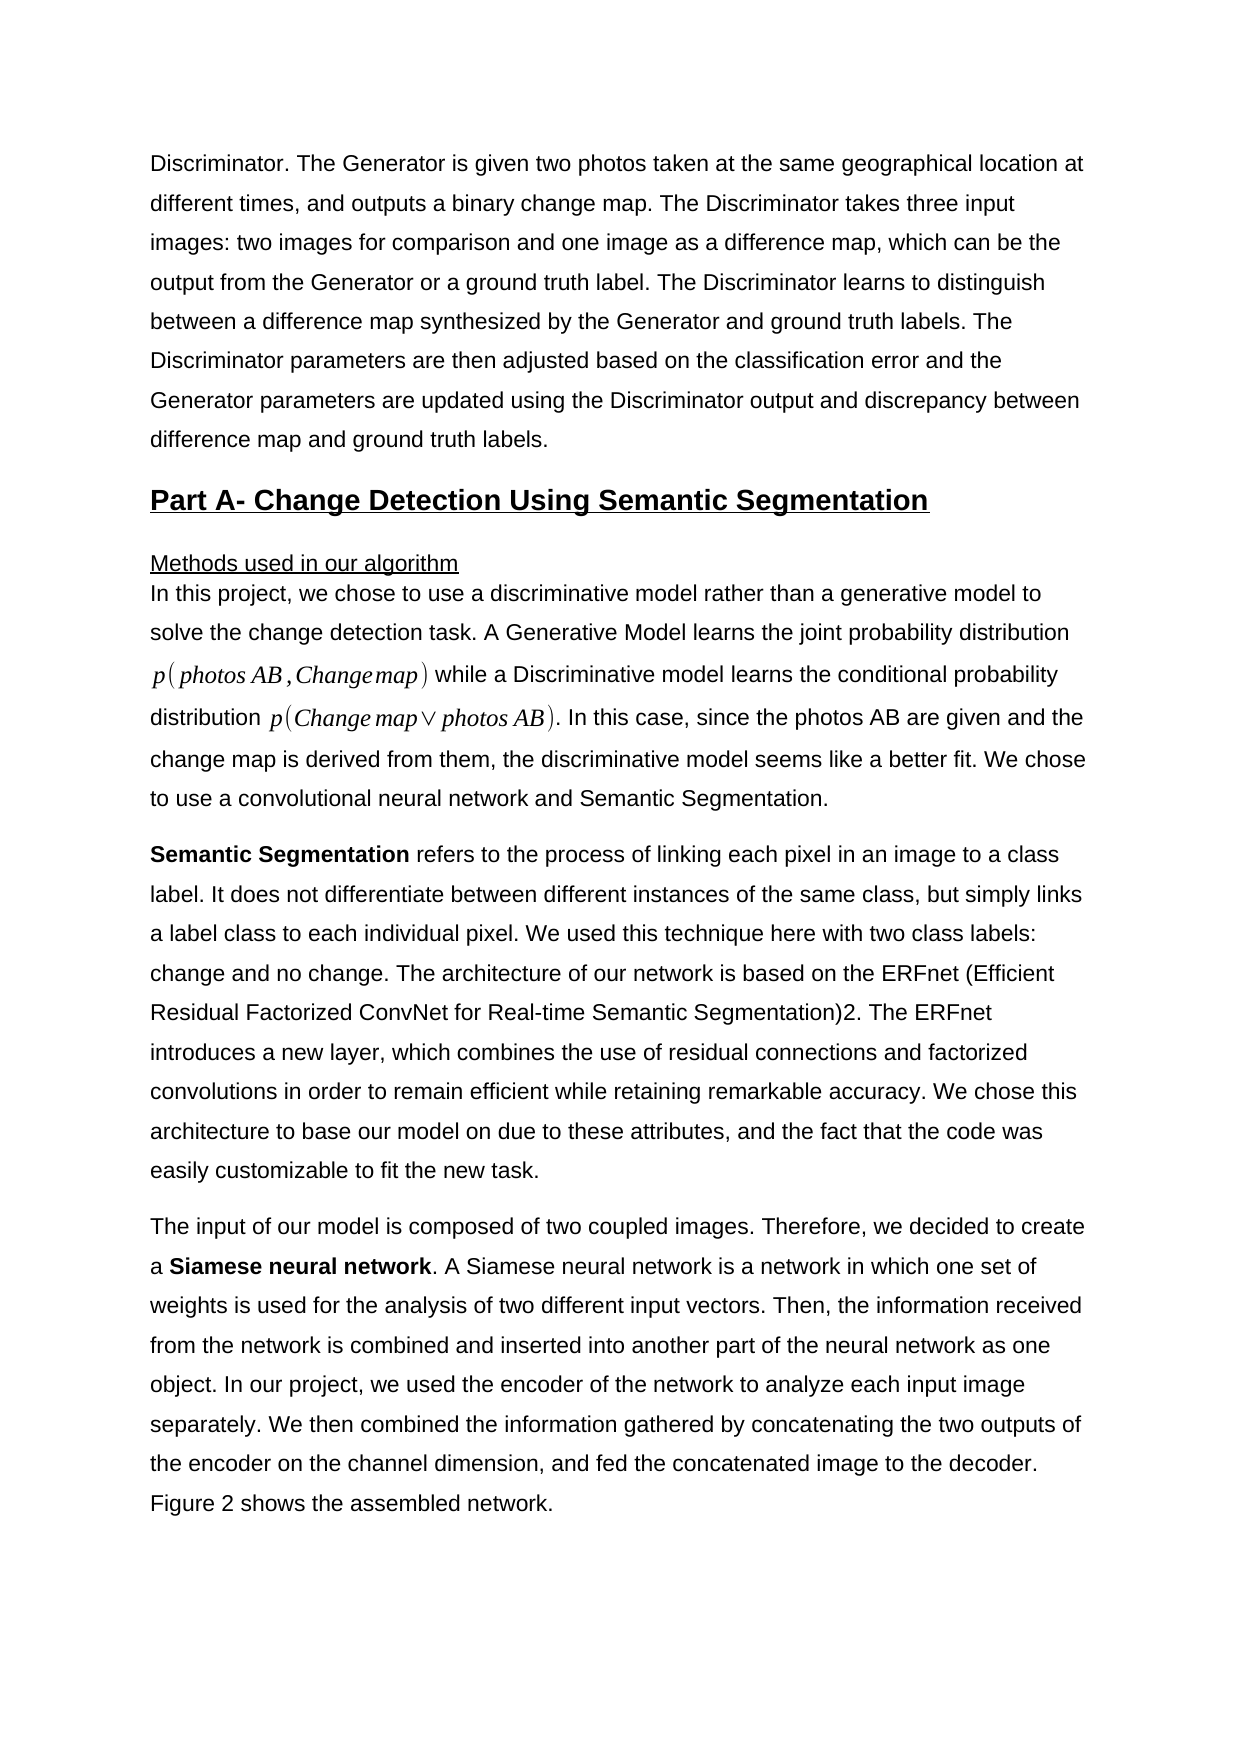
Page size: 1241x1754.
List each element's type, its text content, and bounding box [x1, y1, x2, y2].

text Part A- Change Detection Using Semantic Segmentation [150, 482, 1090, 516]
text Methods used in our algorithm [150, 549, 1090, 576]
text Semantic Segmentation refers to the process of linking each pixel in an image to a class label. It does not differentiate between different instances of the same class, but simply links a label class to each individual pixel. We used this technique here with two class labels: change and no change. The architecture of our network is based on the ERFnet (Efficient Residual Factorized ConvNet for Real-time Semantic Segmentation)‎2. The ERFnet introduces a new layer, which combines the use of residual connections and factorized convolutions in order to remain efficient while retaining remarkable accuracy. We chose this architecture to base our model on due to these attributes, and the fact that the code was easily customizable to fit the new task. [150, 841, 1090, 1183]
text In this project, we chose to use a discriminative model rather than a generative model to solve the change detection task. A Generative Model ‌learns the joint probability distribution while a Discriminative model ‌learns the conditional probability distribution . In this case, since the photos AB are given and the change map is derived from them, the discriminative model seems like a better fit. We chose to use a convolutional neural network and Semantic Segmentation. [150, 580, 1090, 812]
text The input of our model is composed of two coupled images. Therefore, we decided to create a Siamese neural network. A Siamese neural network is a network in which one set of weights is used for the analysis of two different input vectors. Then, the information received from the network is combined and inserted into another part of the neural network as one object. In our project, we used the encoder of the network to analyze each input image separately. We then combined the information gathered by concatenating the two outputs of the encoder on the channel dimension, and fed the concatenated image to the decoder. Figure 2 shows the assembled network. [150, 1213, 1090, 1516]
